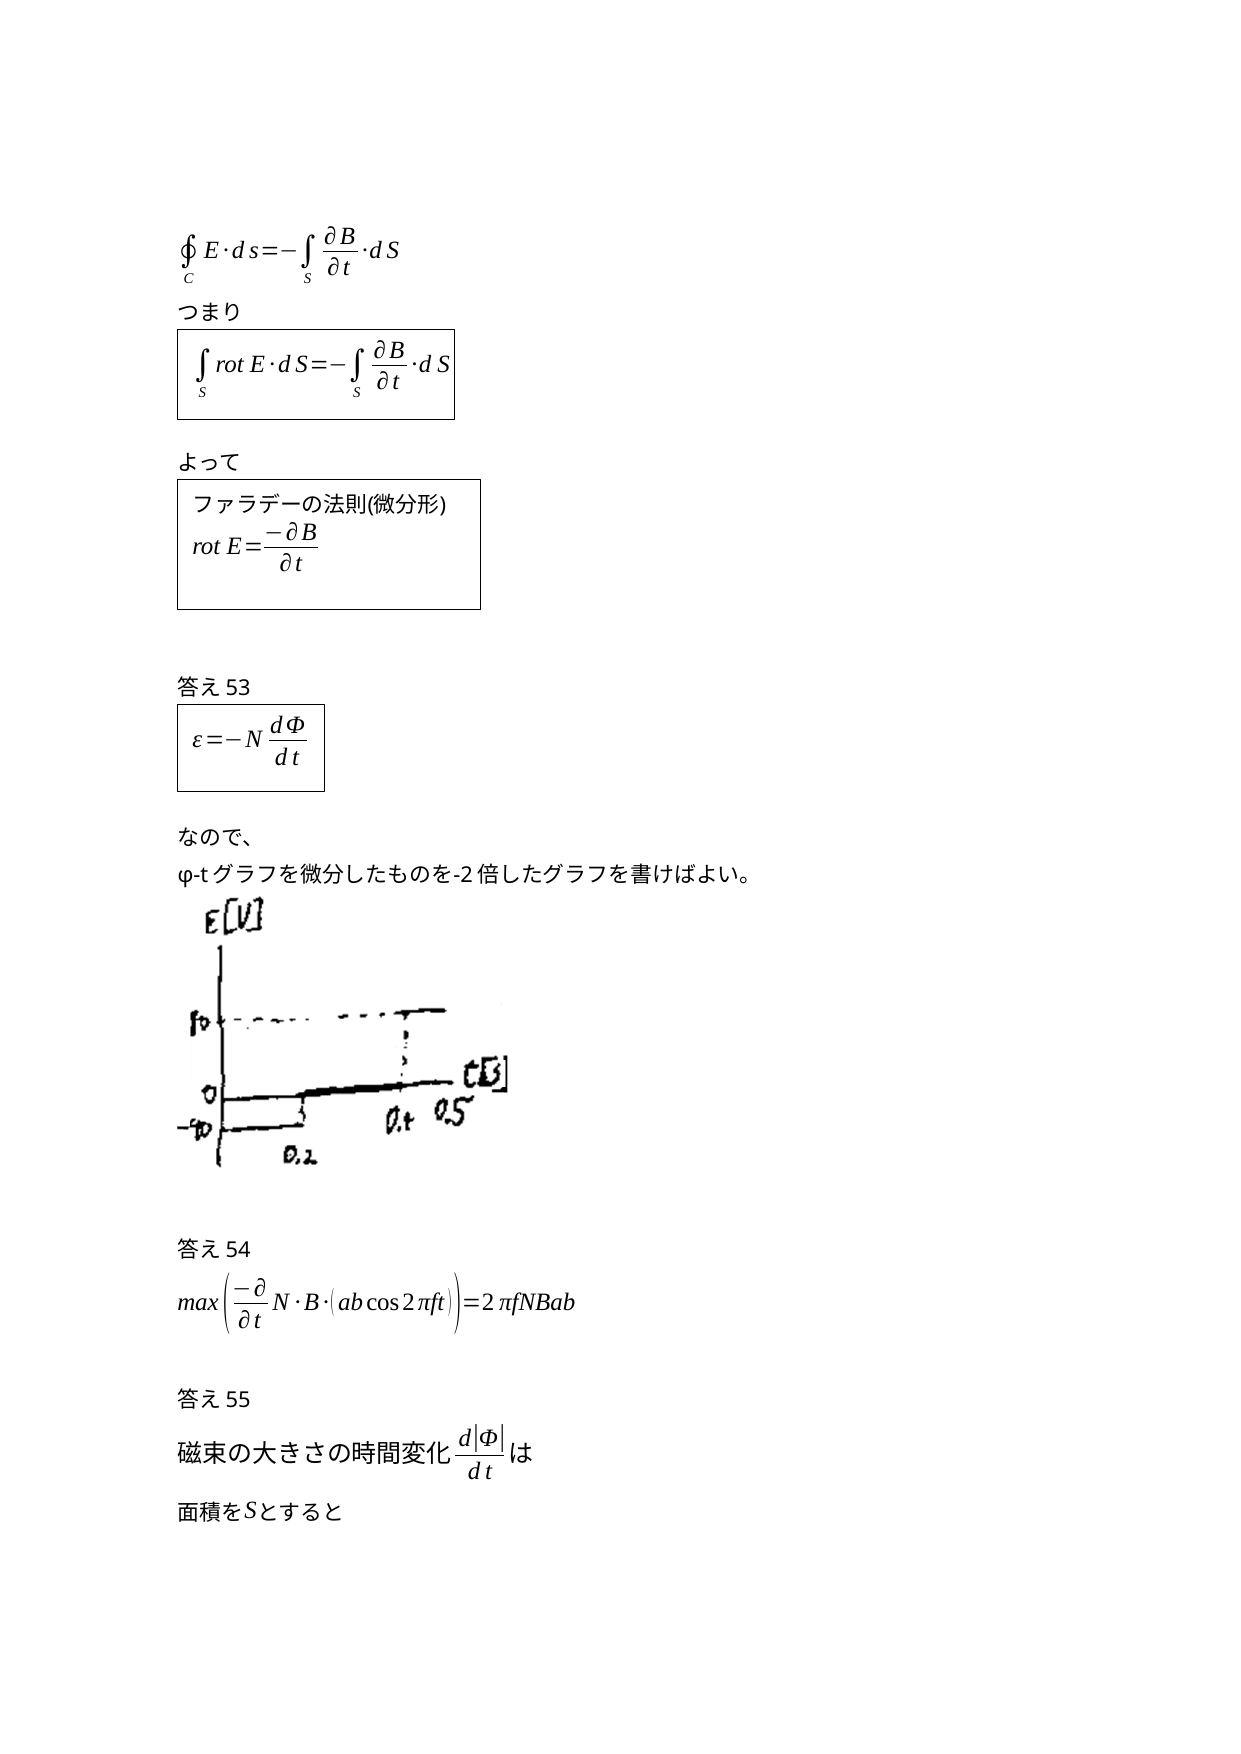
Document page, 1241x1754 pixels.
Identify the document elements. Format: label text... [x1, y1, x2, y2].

text つまり [177, 292, 1063, 329]
picture [177, 891, 508, 1172]
text 面積をとすると [177, 1492, 1063, 1529]
text 答え55 [177, 1379, 1063, 1417]
text よって [177, 442, 1063, 479]
text 答え54 [177, 1229, 1063, 1267]
text 答え53 [177, 667, 1063, 704]
text なので、 [177, 817, 1063, 854]
text φ-tグラフを微分したものを-2倍したグラフを書けばよい。 [177, 854, 1063, 892]
